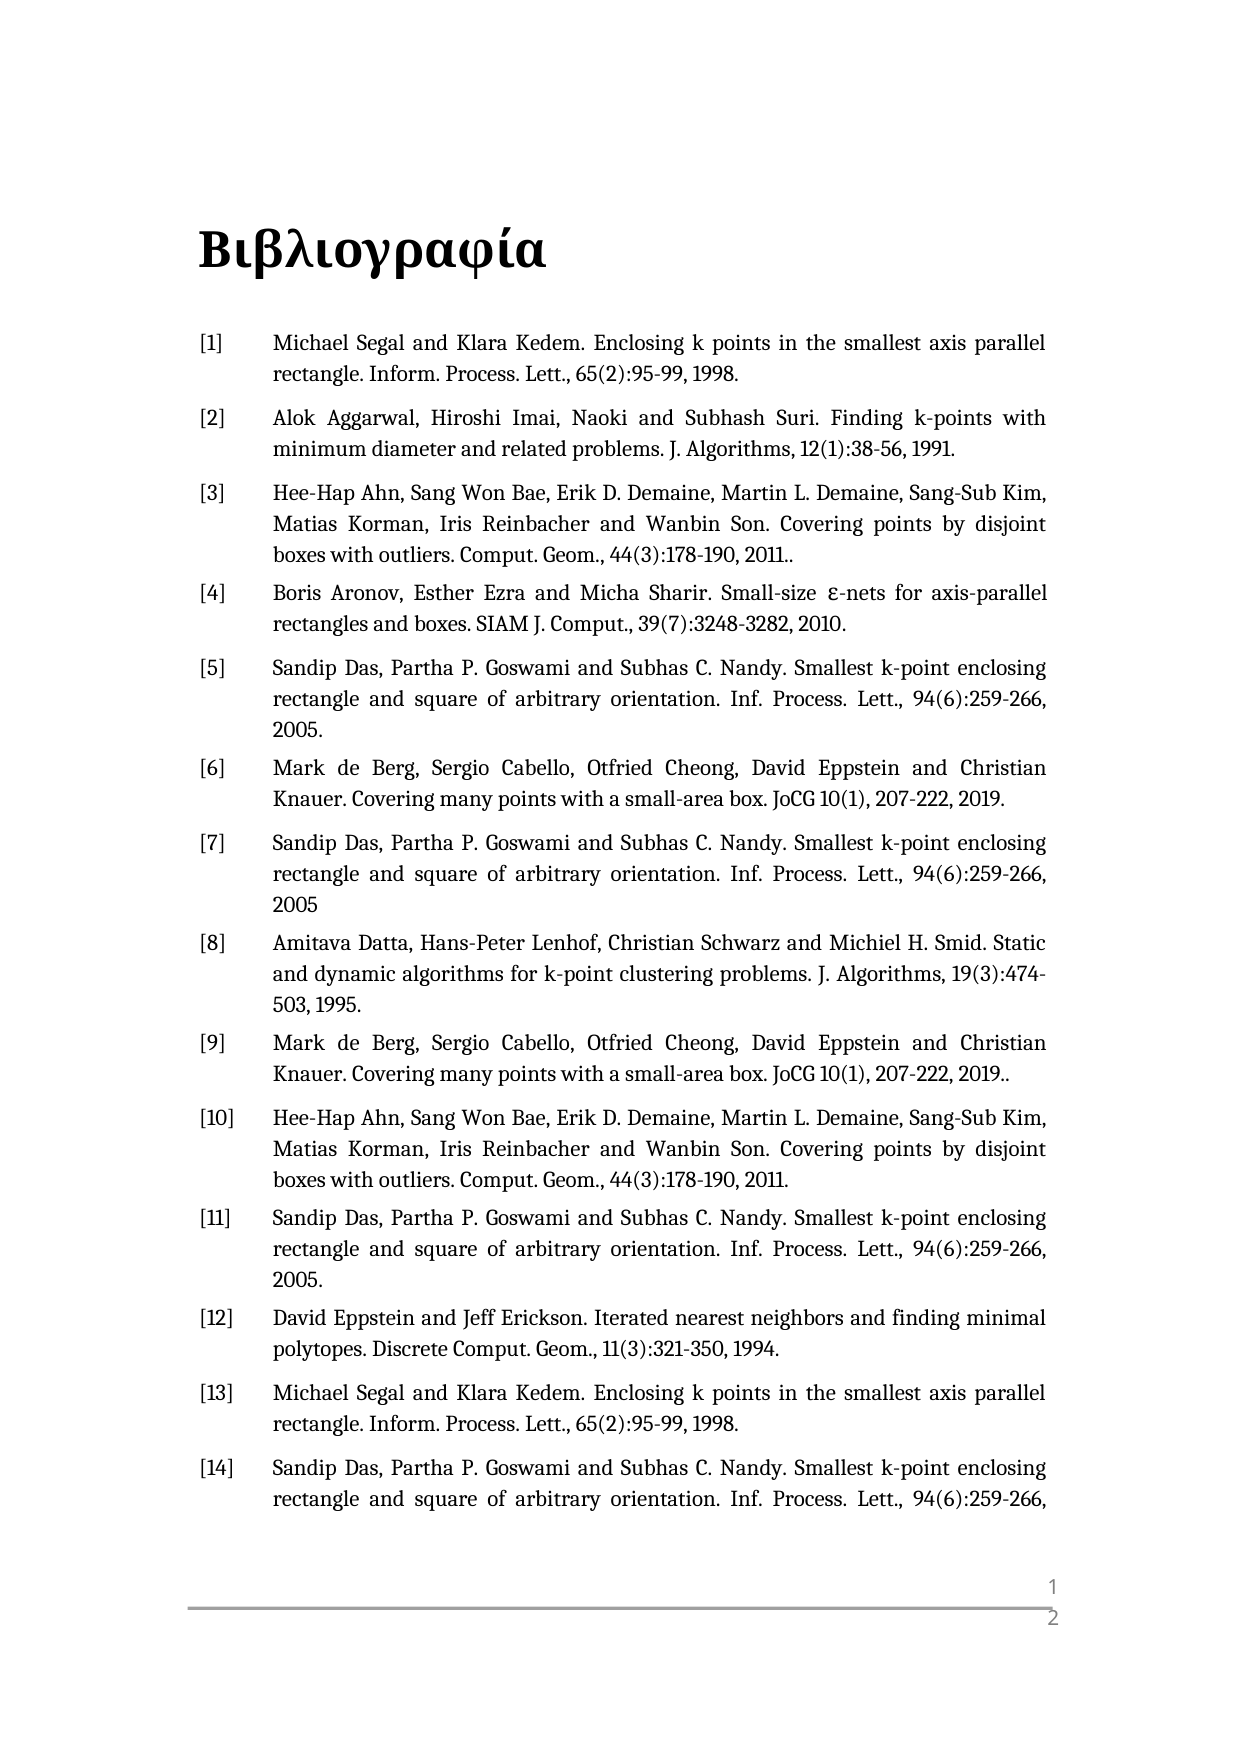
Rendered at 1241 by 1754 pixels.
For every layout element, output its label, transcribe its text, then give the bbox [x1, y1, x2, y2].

table_cell [5] [188, 650, 261, 750]
table_cell [9] [188, 1025, 261, 1100]
table_cell [4] [188, 575, 261, 650]
table_cell [8] [188, 925, 261, 1025]
table_cell Boris Aronov, Esther Ezra and Micha Sharir. Small-size ε-nets for axis-parallel rectangles and boxes. SIAM J. Comput., 39(7):3248-3282, 2010. [261, 575, 1059, 650]
table_cell Hee-Hap Ahn, Sang Won Bae, Erik D. Demaine, Martin L. Demaine, Sang-Sub Kim, Matias Korman, Iris Reinbacher and Wanbin Son. Covering points by disjoint boxes with outliers. Comput. Geom., 44(3):178-190, 2011. [261, 1100, 1059, 1200]
table_cell [7] [188, 825, 261, 925]
table_cell Mark de Berg, Sergio Cabello, Otfried Cheong, David Eppstein and Christian Knauer. Covering many points with a small-area box. JoCG 10(1), 207-222, 2019.. [261, 1025, 1059, 1100]
table_cell [13] [188, 1375, 261, 1450]
table_cell [3] [188, 475, 261, 575]
title Βιβλιογραφία [263, 237, 1053, 275]
table_cell Hee-Hap Ahn, Sang Won Bae, Erik D. Demaine, Martin L. Demaine, Sang-Sub Kim, Matias Korman, Iris Reinbacher and Wanbin Son. Covering points by disjoint boxes with outliers. Comput. Geom., 44(3):178-190, 2011.. [261, 475, 1059, 575]
table_header Michael Segal and Klara Kedem. Enclosing k points in the smallest axis parallel rectangle. Inform. Process. Lett., 65(2):95-99, 1998. [261, 325, 1059, 400]
table_header [1] [188, 325, 261, 400]
table_cell Michael Segal and Klara Kedem. Enclosing k points in the smallest axis parallel rectangle. Inform. Process. Lett., 65(2):95-99, 1998. [261, 1375, 1059, 1450]
table_cell Alok Aggarwal, Hiroshi Imai, Naoki and Subhash Suri. Finding k-points with minimum diameter and related problems. J. Algorithms, 12(1):38-56, 1991. [261, 400, 1059, 475]
title Βιβλιογραφία [187, 237, 256, 275]
table_cell David Eppstein and Jeff Erickson. Iterated nearest neighbors and finding minimal polytopes. Discrete Comput. Geom., 11(3):321-350, 1994. [261, 1300, 1059, 1375]
table_cell [2] [188, 400, 261, 475]
table_cell Sandip Das, Partha P. Goswami and Subhas C. Nandy. Smallest k-point enclosing rectangle and square of arbitrary orientation. Inf. Process. Lett., 94(6):259-266, 2005 [261, 825, 1059, 925]
table_cell [10] [188, 1100, 261, 1200]
table_cell [12] [188, 1300, 261, 1375]
table_cell Amitava Datta, Hans-Peter Lenhof, Christian Schwarz and Michiel H. Smid. Static and dynamic algorithms for k-point clustering problems. J. Algorithms, 19(3):474-503, 1995. [261, 925, 1059, 1025]
table_cell [11] [188, 1200, 261, 1300]
table_cell [6] [188, 750, 261, 825]
table_cell Mark de Berg, Sergio Cabello, Otfried Cheong, David Eppstein and Christian Knauer. Covering many points with a small-area box. JoCG 10(1), 207-222, 2019. [261, 750, 1059, 825]
table_cell [14] [188, 1450, 261, 1525]
